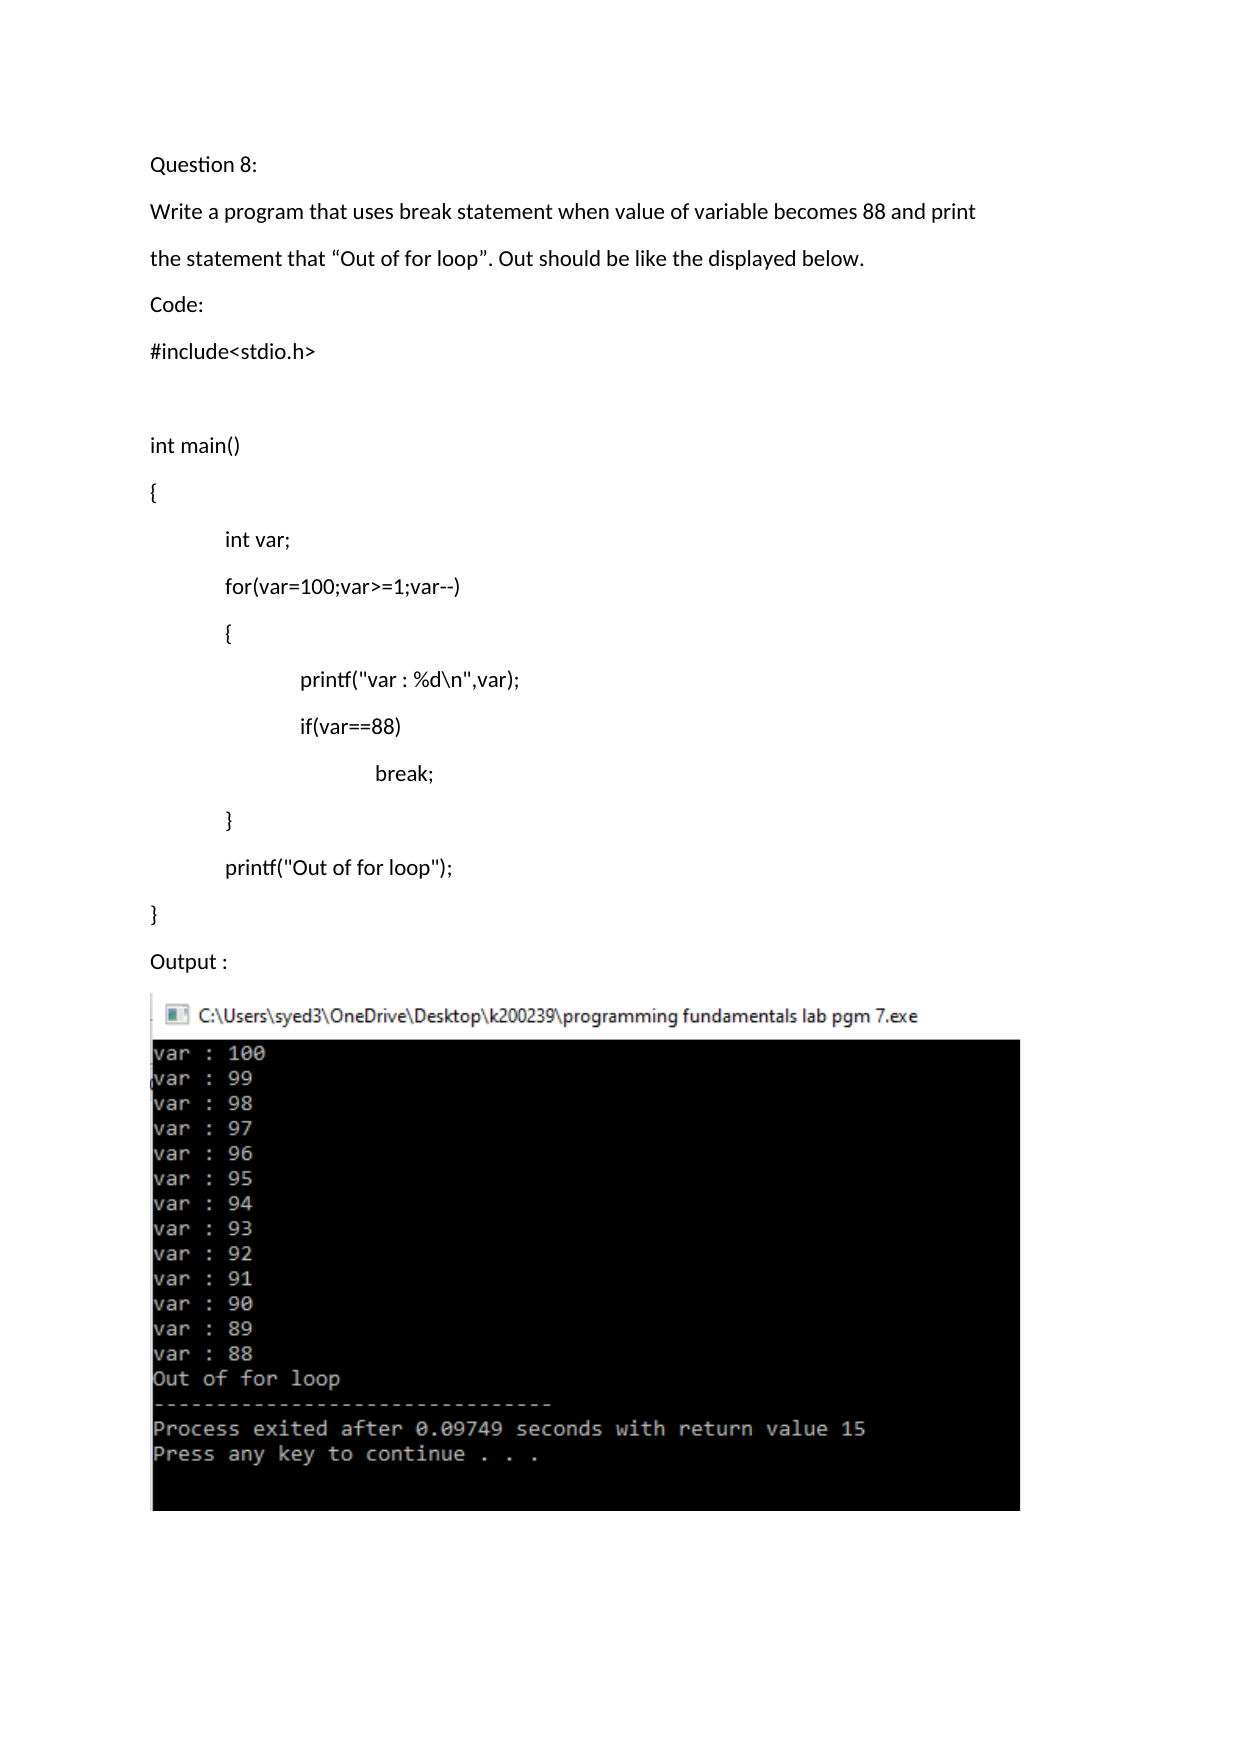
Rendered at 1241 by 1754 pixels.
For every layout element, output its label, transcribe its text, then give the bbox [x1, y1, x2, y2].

text Code: [150, 291, 1090, 319]
text } [150, 900, 1090, 928]
text Question 8: [150, 150, 1090, 178]
text the statement that “Out of for loop”. Out should be like the displayed below. [150, 244, 1090, 272]
picture [150, 993, 1021, 1511]
text } [150, 806, 1090, 834]
text for(var=100;var>=1;var--) [150, 572, 1090, 600]
text printf("var : %d\n",var); [150, 666, 1090, 694]
text if(var==88) [150, 712, 1090, 741]
text { [150, 619, 1090, 647]
text printf("Out of for loop"); [150, 853, 1090, 881]
text Output : [150, 947, 1090, 975]
text Write a program that uses break statement when value of variable becomes 88 and print [150, 197, 1090, 225]
text #include<stdio.h> [150, 337, 1090, 366]
text int var; [150, 525, 1090, 553]
text break; [150, 759, 1090, 787]
text { [150, 478, 1090, 506]
text int main() [150, 431, 1090, 459]
